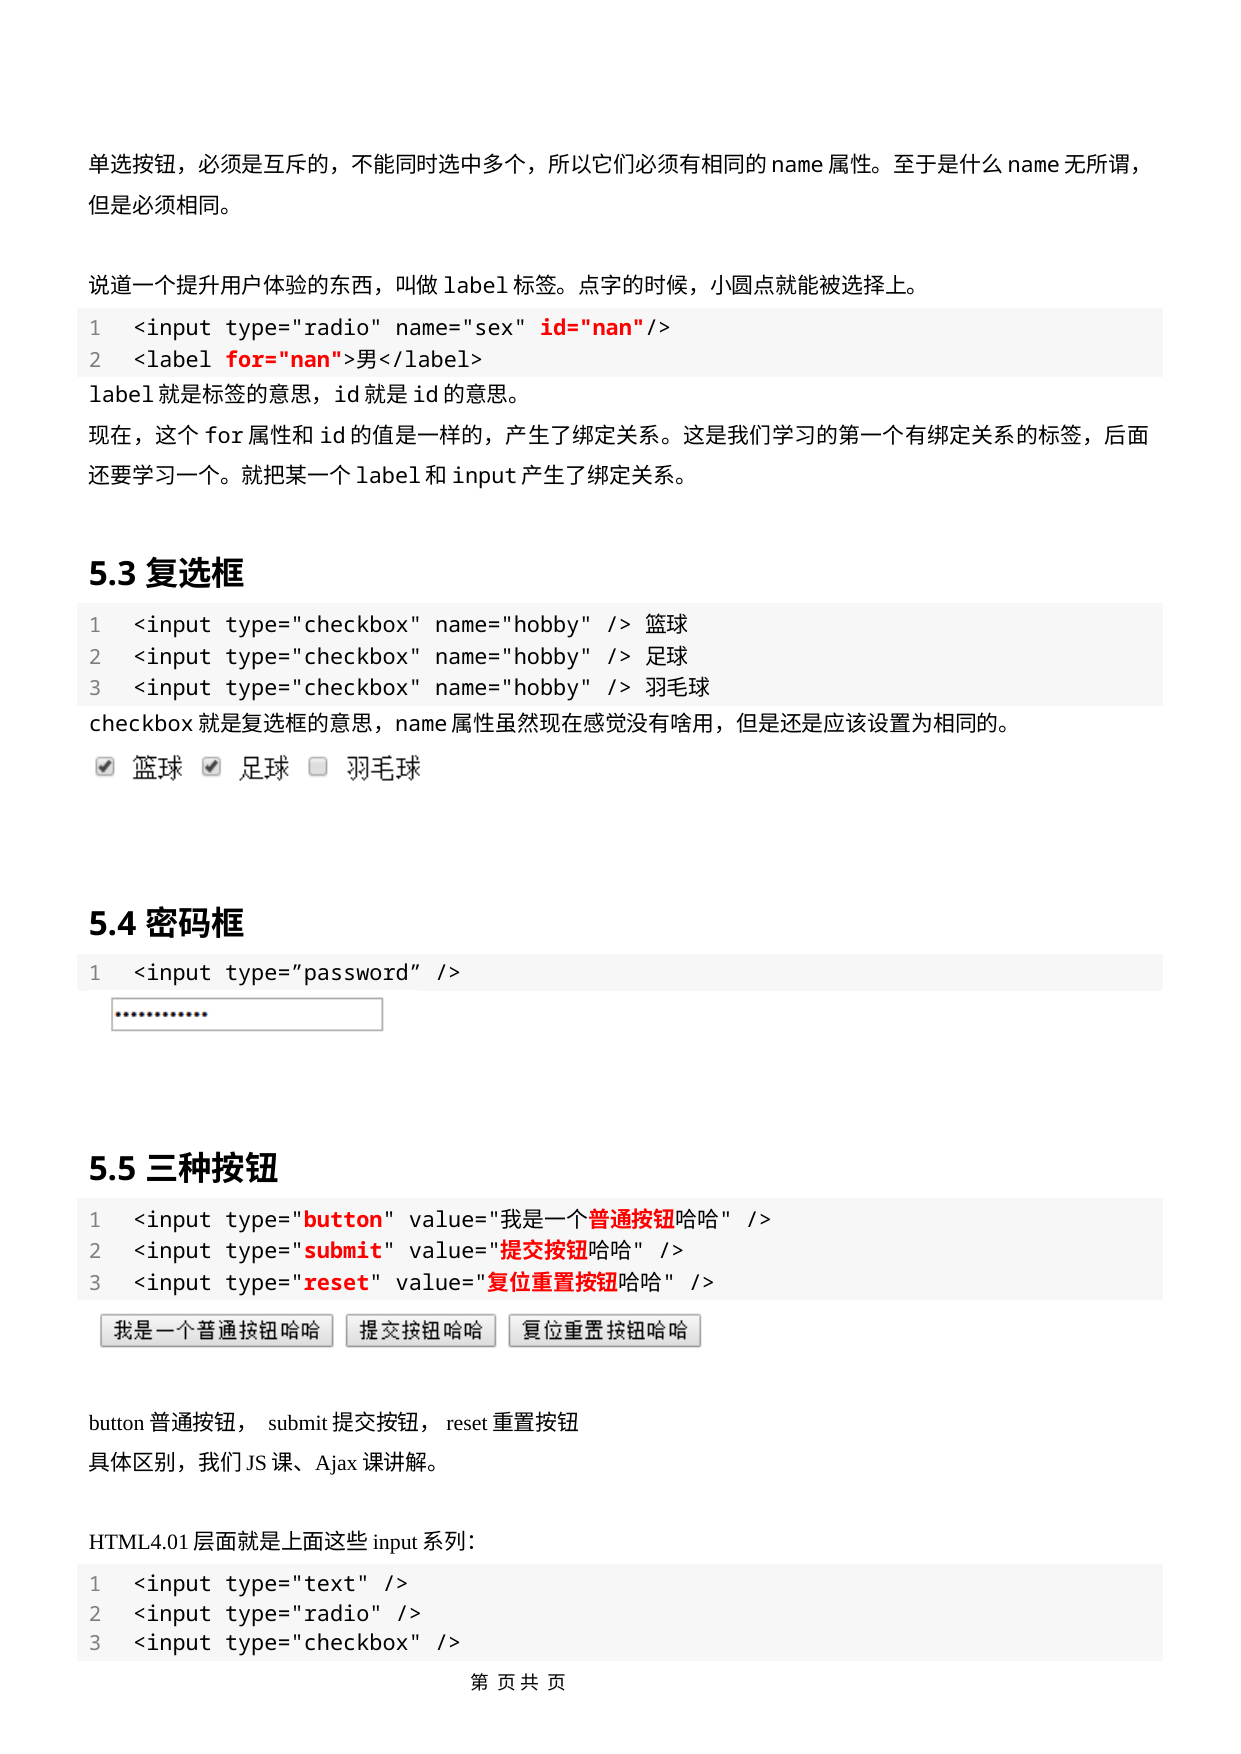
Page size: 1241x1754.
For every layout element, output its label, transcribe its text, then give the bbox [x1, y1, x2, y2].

text checkbox就是复选框的意思，name属性虽然现在感觉没有啥用，但是还是应该设置为相同的。 [88, 706, 1152, 738]
picture [88, 990, 418, 1060]
text button普通按钮， submit提交按钮， reset重置按钮 [88, 1404, 1152, 1437]
table_header <input type="checkbox" name="hobby" /> 篮球 <input type="checkbox" name="hobby" /> 足球 <input type="checkbox" name="hobby" /> 羽毛球 [77, 603, 1163, 706]
text 单选按钮，必须是互斥的，不能同时选中多个，所以它们必须有相同的name属性。至于是什么name无所谓，但是必须相同。 [88, 147, 1152, 220]
text HTML4.01层面就是上面这些input系列： [88, 1524, 1152, 1556]
picture [88, 746, 456, 814]
table_header <input type="button" value="我是一个普通按钮哈哈" /> <input type="submit" value="提交按钮哈哈" /> <input type="reset" value="复位重置按钮哈哈" /> [77, 1198, 1163, 1300]
text 说道一个提升用户体验的东西，叫做label标签。点字的时候，小圆点就能被选择上。 [88, 268, 1152, 300]
picture [88, 1300, 778, 1376]
table_header <input type="radio" name="sex" id="nan"/> <label for="nan">男</label> [77, 308, 1163, 377]
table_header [77, 1564, 1163, 1661]
table_header <input type=”password” /> [77, 954, 1163, 991]
text 现在，这个for属性和id的值是一样的，产生了绑定关系。这是我们学习的第一个有绑定关系的标签，后面还要学习一个。就把某一个label和input产生了绑定关系。 [88, 417, 1152, 491]
text label就是标签的意思，id就是id的意思。 [88, 377, 1152, 409]
text 具体区别，我们JS课、Ajax课讲解。 [88, 1444, 1152, 1477]
